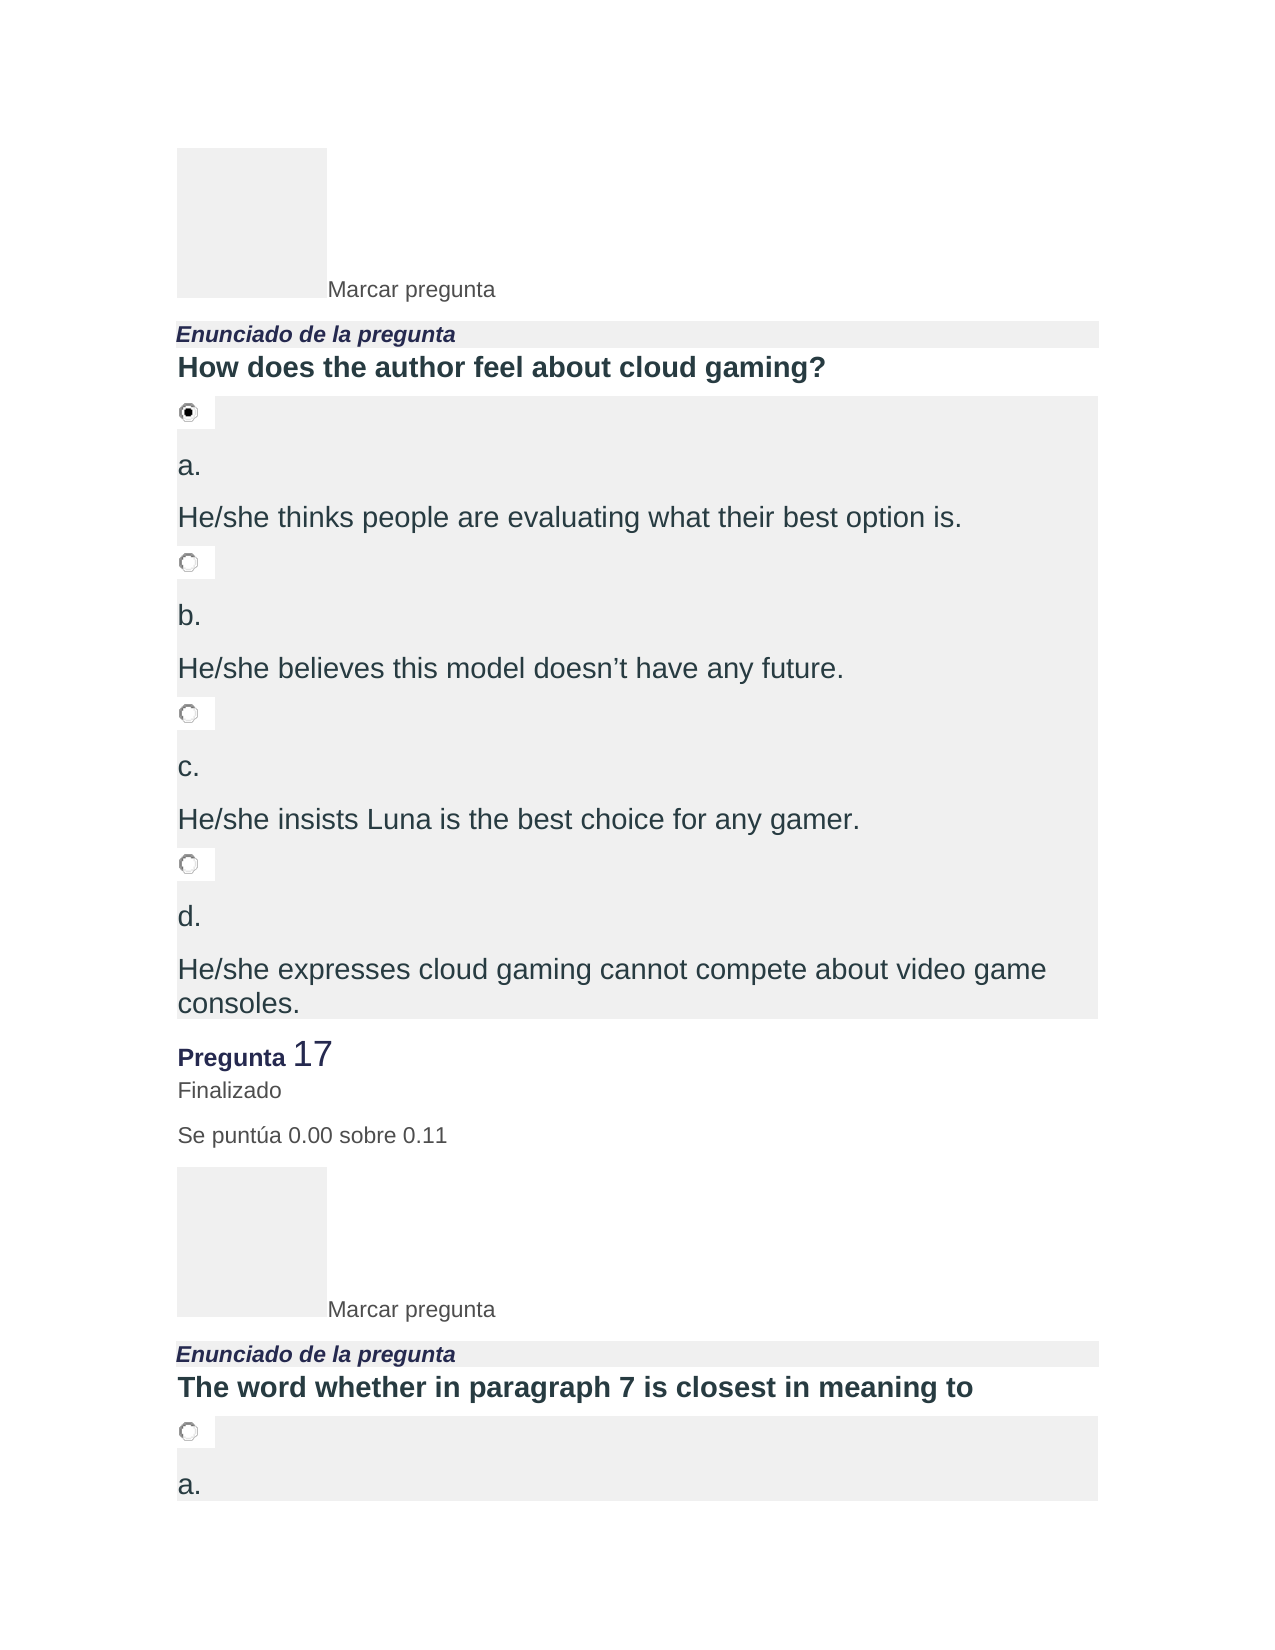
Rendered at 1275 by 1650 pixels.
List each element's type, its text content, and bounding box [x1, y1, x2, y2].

text Finalizado [177, 1077, 1098, 1103]
text He/she expresses cloud gaming cannot compete about video game consoles. [177, 952, 1098, 1019]
subtitle Enunciado de la pregunta [176, 321, 1099, 348]
text a. [177, 448, 1098, 481]
subtitle Enunciado de la pregunta [176, 1341, 1099, 1367]
text a. [177, 1467, 1098, 1501]
text He/she thinks people are evaluating what their best option is. [177, 500, 1098, 534]
text He/she insists Luna is the best choice for any gamer. [177, 802, 1098, 835]
text Marcar pregunta [177, 1167, 1098, 1322]
text He/she believes this model doesn’t have any future. [177, 651, 1098, 684]
text Marcar pregunta [177, 148, 1098, 303]
text b. [177, 598, 1098, 632]
subtitle Pregunta 17 [177, 1032, 1098, 1074]
text c. [177, 749, 1098, 782]
text The word whether in paragraph 7 is closest in meaning to [177, 1369, 1098, 1403]
text d. [177, 899, 1098, 933]
text Se puntúa 0.00 sobre 0.11 [177, 1122, 1098, 1149]
text How does the author feel about cloud gaming? [177, 350, 1098, 383]
